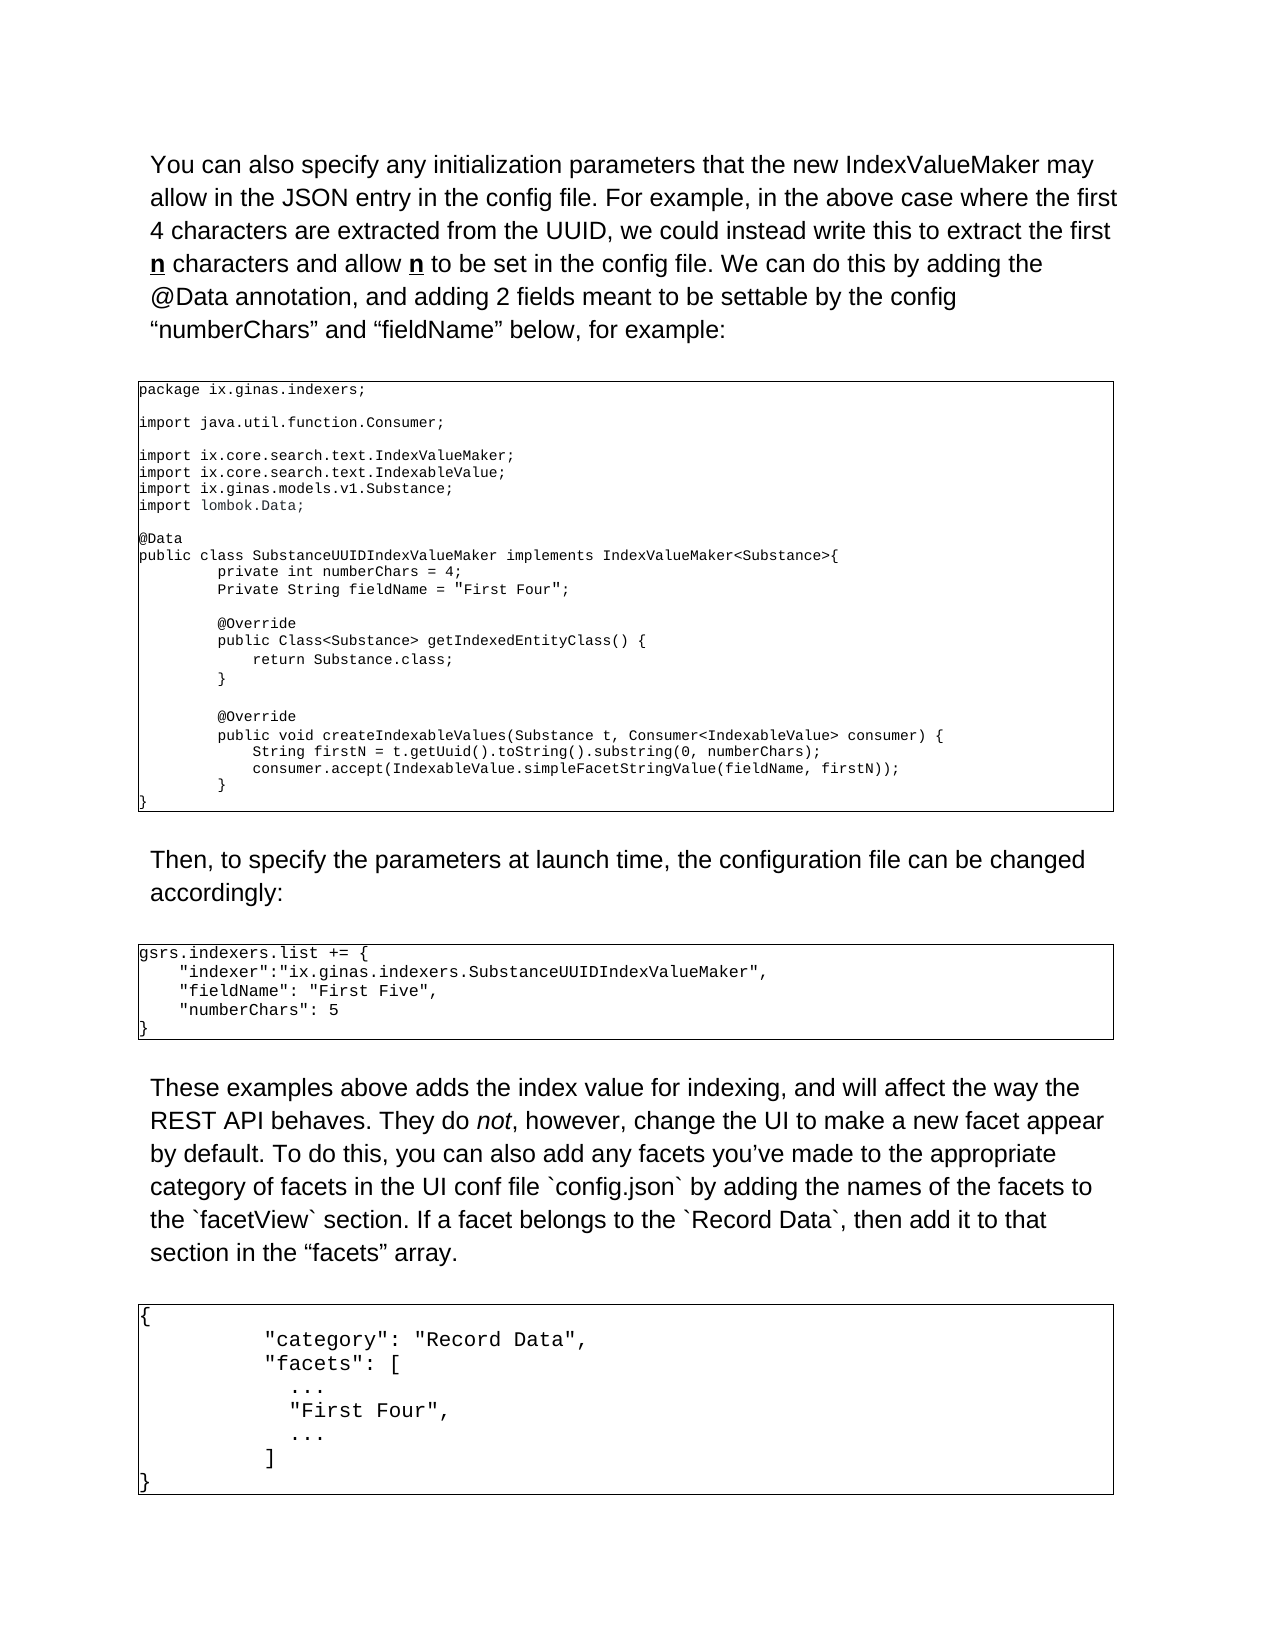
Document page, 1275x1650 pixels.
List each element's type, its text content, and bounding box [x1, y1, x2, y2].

table_header { "category": "Record Data", "facets": [ ... "First Four", ... ] } [139, 1305, 1113, 1494]
text Then, to specify the parameters at launch time, the configuration file can be changed accordingly: [150, 844, 1125, 906]
table_header package ix.ginas.indexers; import java.util.function.Consumer; import ix.core.search.text.IndexValueMaker; import ix.core.search.text.IndexableValue; import ix.ginas.models.v1.Substance; import lombok.Data; @Data public class SubstanceUUIDIndexValueMaker implements IndexValueMaker<Substance>{ private int numberChars = 4; Private String fieldName = "First Four"; @Override public Class<Substance> getIndexedEntityClass() { return Substance.class; } @Override public void createIndexableValues(Substance t, Consumer<IndexableValue> consumer) { String firstN = t.getUuid().toString().substring(0, numberChars); consumer.accept(IndexableValue.simpleFacetStringValue(fieldName, firstN)); } } [139, 382, 1113, 811]
text These examples above adds the index value for indexing, and will affect the way the REST API behaves. They do not, however, change the UI to make a new facet appear by default. To do this, you can also add any facets you’ve made to the appropriate category of facets in the UI conf file `config.json` by adding the names of the facets to the `facetView` section. If a facet belongs to the `Record Data`, then add it to that section in the “facets” array. [150, 1073, 1125, 1267]
table_header gsrs.indexers.list += { "indexer":"ix.ginas.indexers.SubstanceUUIDIndexValueMaker", "fieldName": "First Five", "numberChars": 5 } [139, 945, 1113, 1039]
text You can also specify any initialization parameters that the new IndexValueMaker may allow in the JSON entry in the config file. For example, in the above case where the first 4 characters are extracted from the UUID, we could instead write this to extract the first n characters and allow n to be set in the config file. We can do this by adding the @Data annotation, and adding 2 fields meant to be settable by the config “numberChars” and “fieldName” below, for example: [150, 150, 1125, 344]
